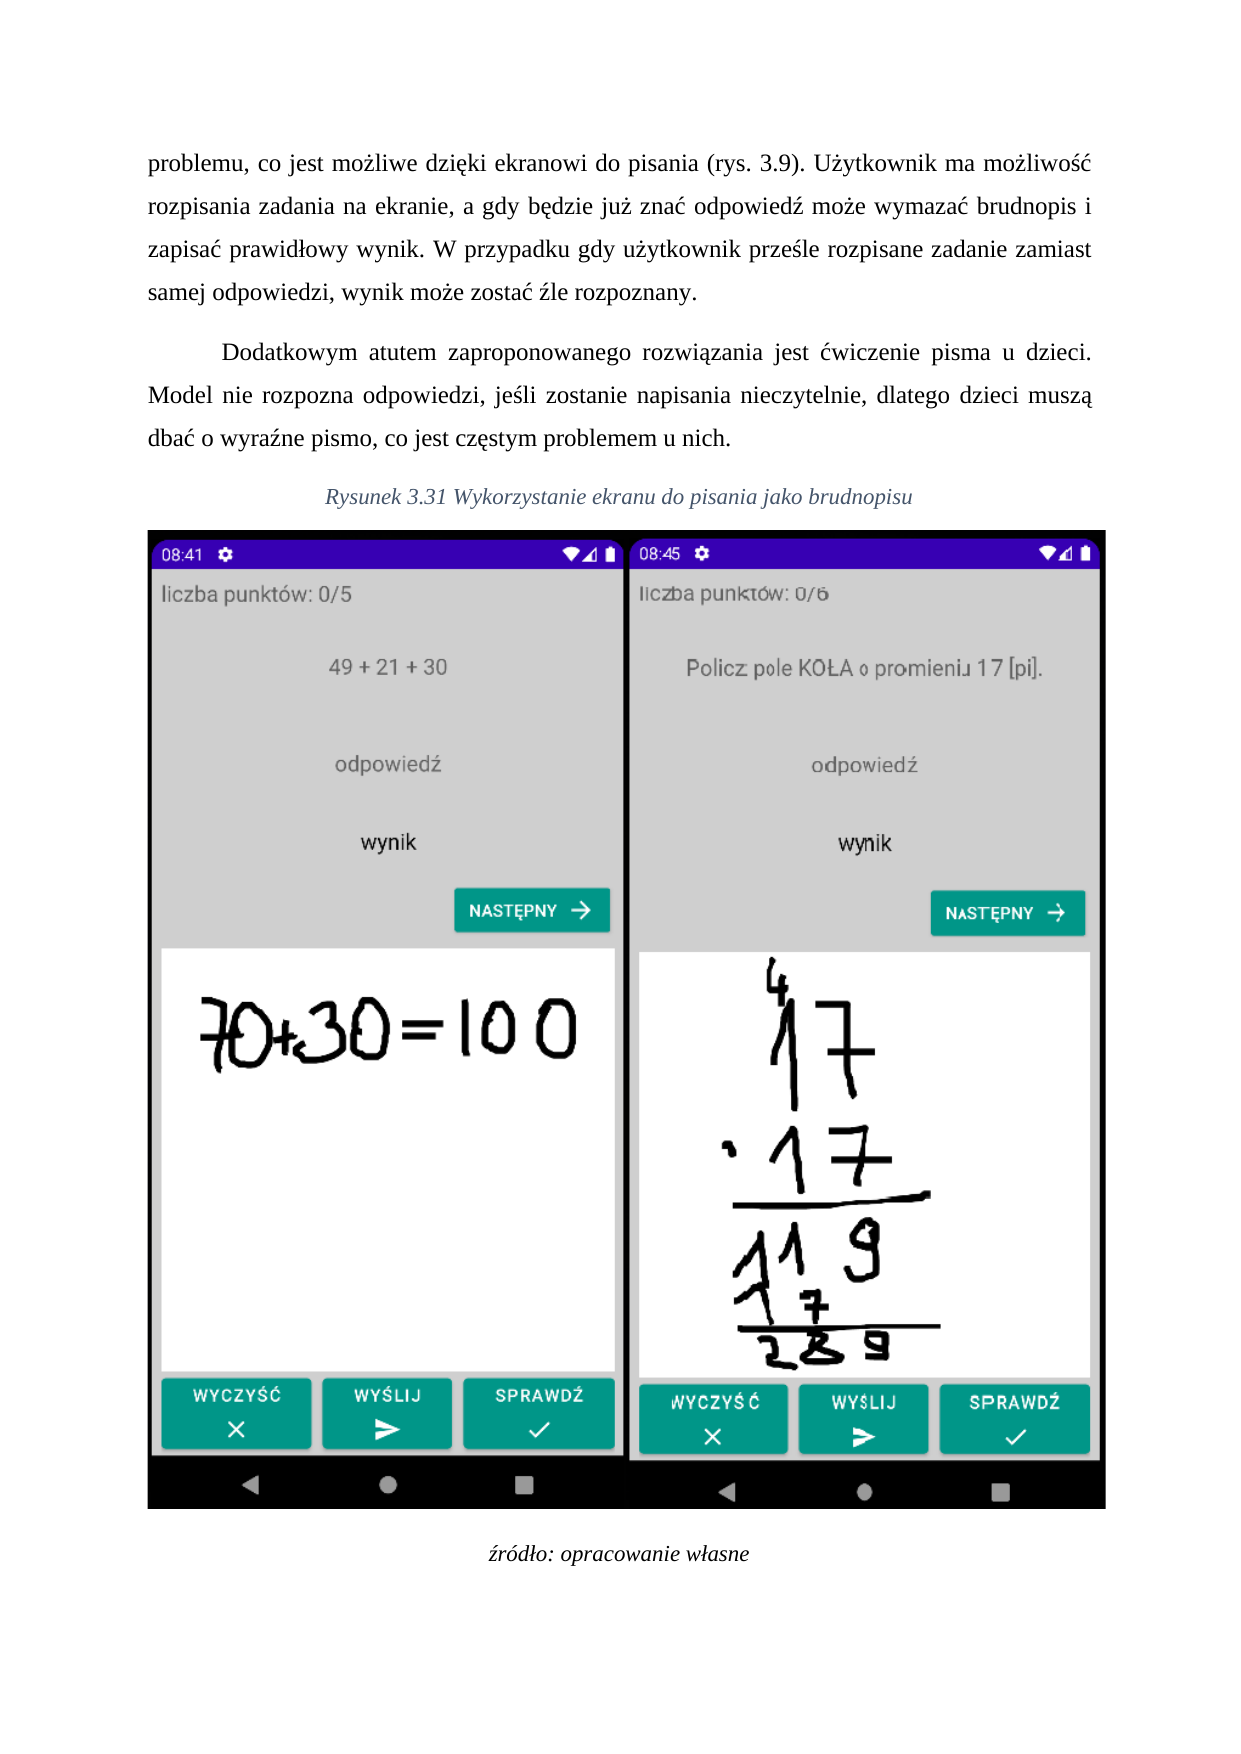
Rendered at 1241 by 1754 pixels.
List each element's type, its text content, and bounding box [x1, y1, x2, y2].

picture [147, 530, 1106, 1509]
text Dodatkowym atutem zaproponowanego rozwiązania jest ćwiczenie pisma u dzieci. Model nie rozpozna odpowiedzi, jeśli zostanie napisania nieczytelnie, dlatego dzieci muszą dbać o wyraźne pismo, co jest częstym problemem u nich. [148, 337, 1093, 452]
text źródło: opracowanie własne [148, 1540, 1093, 1566]
